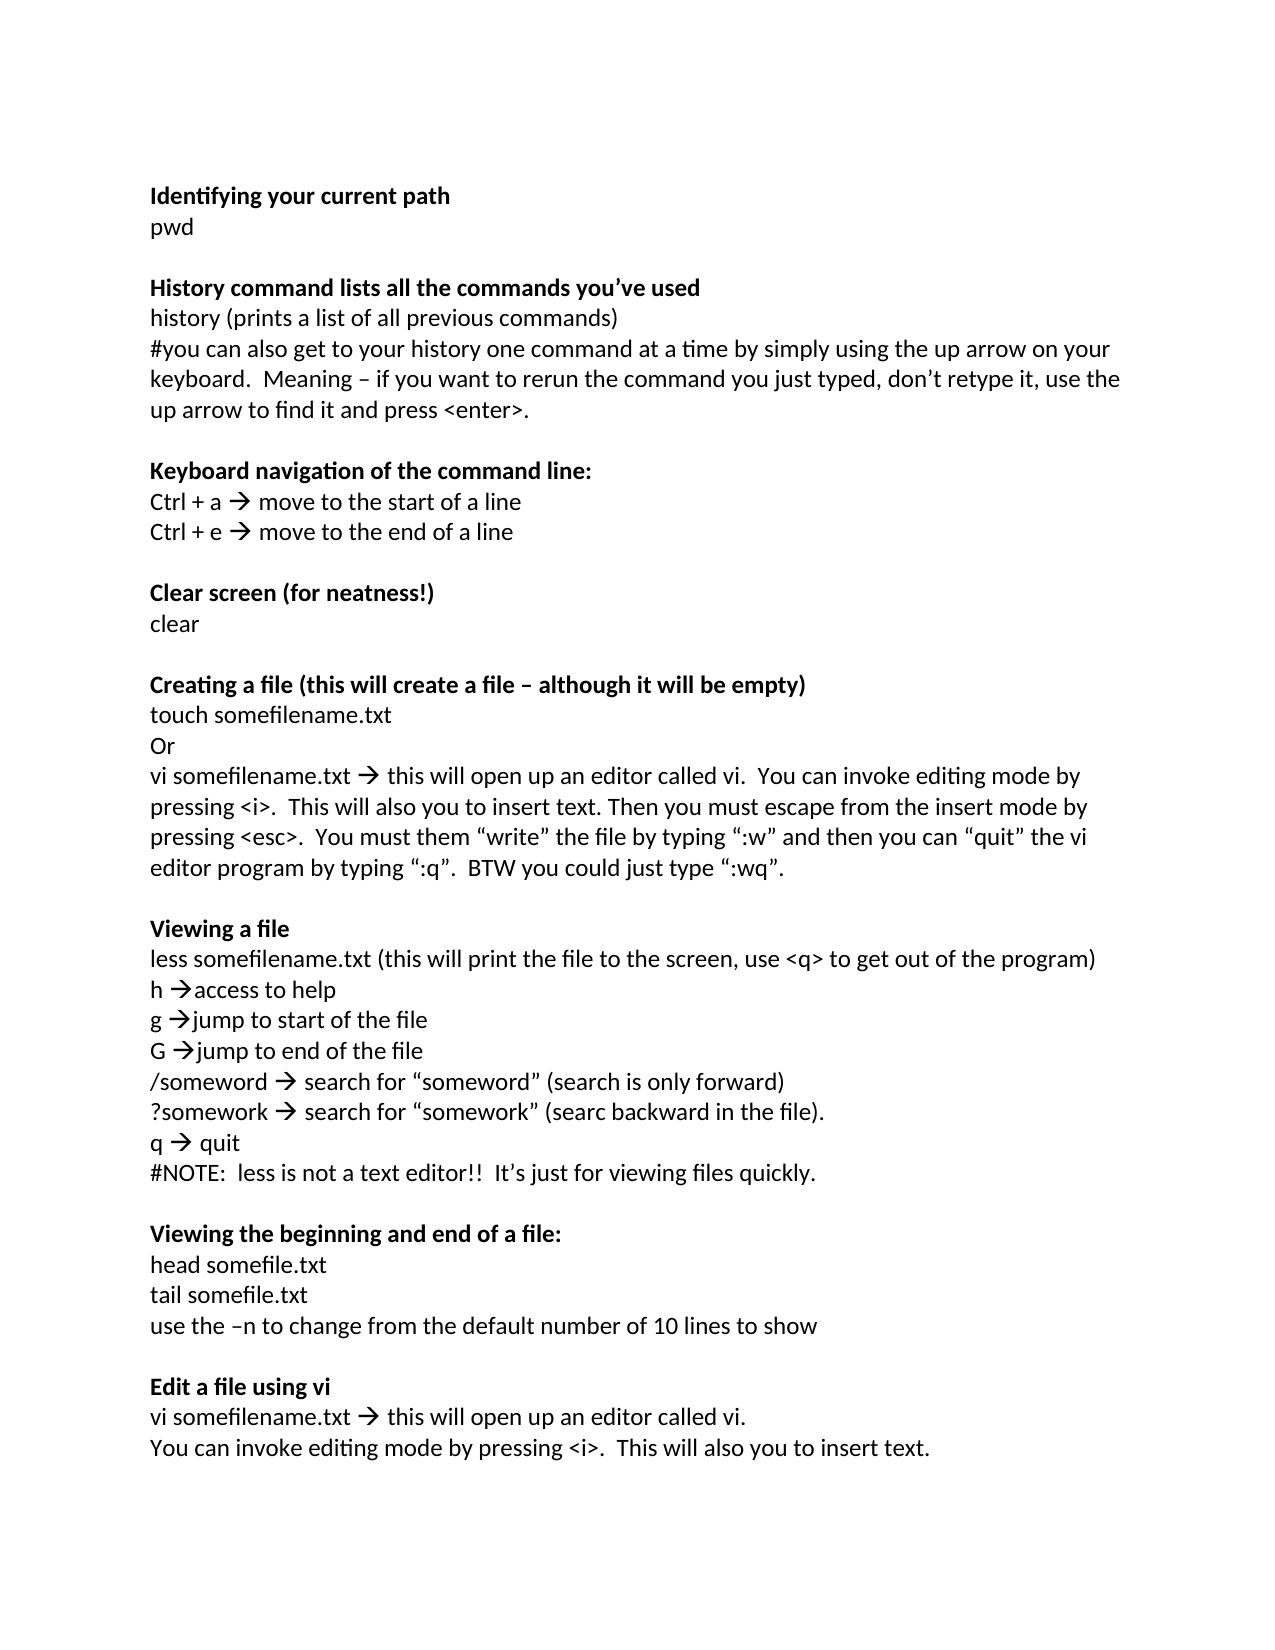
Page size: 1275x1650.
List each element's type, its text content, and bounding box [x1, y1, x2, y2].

text q quit [150, 1127, 1125, 1157]
text Ctrl + a move to the start of a line [150, 486, 1125, 516]
text /someword search for “someword” (search is only forward) [150, 1066, 1125, 1096]
text Keyboard navigation of the command line: [150, 455, 1125, 486]
text Or [150, 730, 1125, 760]
text h access to help [150, 974, 1125, 1004]
text vi somefilename.txt this will open up an editor called vi. [150, 1401, 1125, 1432]
text Clear screen (for neatness!) [150, 577, 1125, 608]
text touch somefilename.txt [150, 699, 1125, 730]
text Viewing the beginning and end of a file: [150, 1218, 1125, 1249]
text Creating a file (this will create a file – although it will be empty) [150, 669, 1125, 699]
text clear [150, 608, 1125, 638]
text head somefile.txt [150, 1249, 1125, 1279]
text #NOTE: less is not a text editor!! It’s just for viewing files quickly. [150, 1157, 1125, 1188]
text #you can also get to your history one command at a time by simply using the up arrow on your keyboard. Meaning – if you want to rerun the command you just typed, don’t retype it, use the up arrow to find it and press <enter>. [150, 333, 1125, 425]
text g jump to start of the file [150, 1004, 1125, 1035]
text You can invoke editing mode by pressing <i>. This will also you to insert text. [150, 1432, 1125, 1462]
text use the –n to change from the default number of 10 lines to show [150, 1310, 1125, 1340]
text vi somefilename.txt this will open up an editor called vi. You can invoke editing mode by pressing <i>. This will also you to insert text. Then you must escape from the insert mode by pressing <esc>. You must them “write” the file by typing “:w” and then you can “quit” the vi editor program by typing “:q”. BTW you could just type “:wq”. [150, 760, 1125, 882]
text ?somework search for “somework” (searc backward in the file). [150, 1096, 1125, 1127]
text less somefilename.txt (this will print the file to the screen, use <q> to get out of the program) [150, 943, 1125, 974]
text pwd [150, 211, 1125, 242]
text G jump to end of the file [150, 1035, 1125, 1066]
text tail somefile.txt [150, 1279, 1125, 1310]
text Edit a file using vi [150, 1371, 1125, 1401]
text History command lists all the commands you’ve used [150, 272, 1125, 303]
text Identifying your current path [150, 181, 1125, 211]
text history (prints a list of all previous commands) [150, 303, 1125, 333]
text Ctrl + e move to the end of a line [150, 516, 1125, 547]
text Viewing a file [150, 913, 1125, 943]
